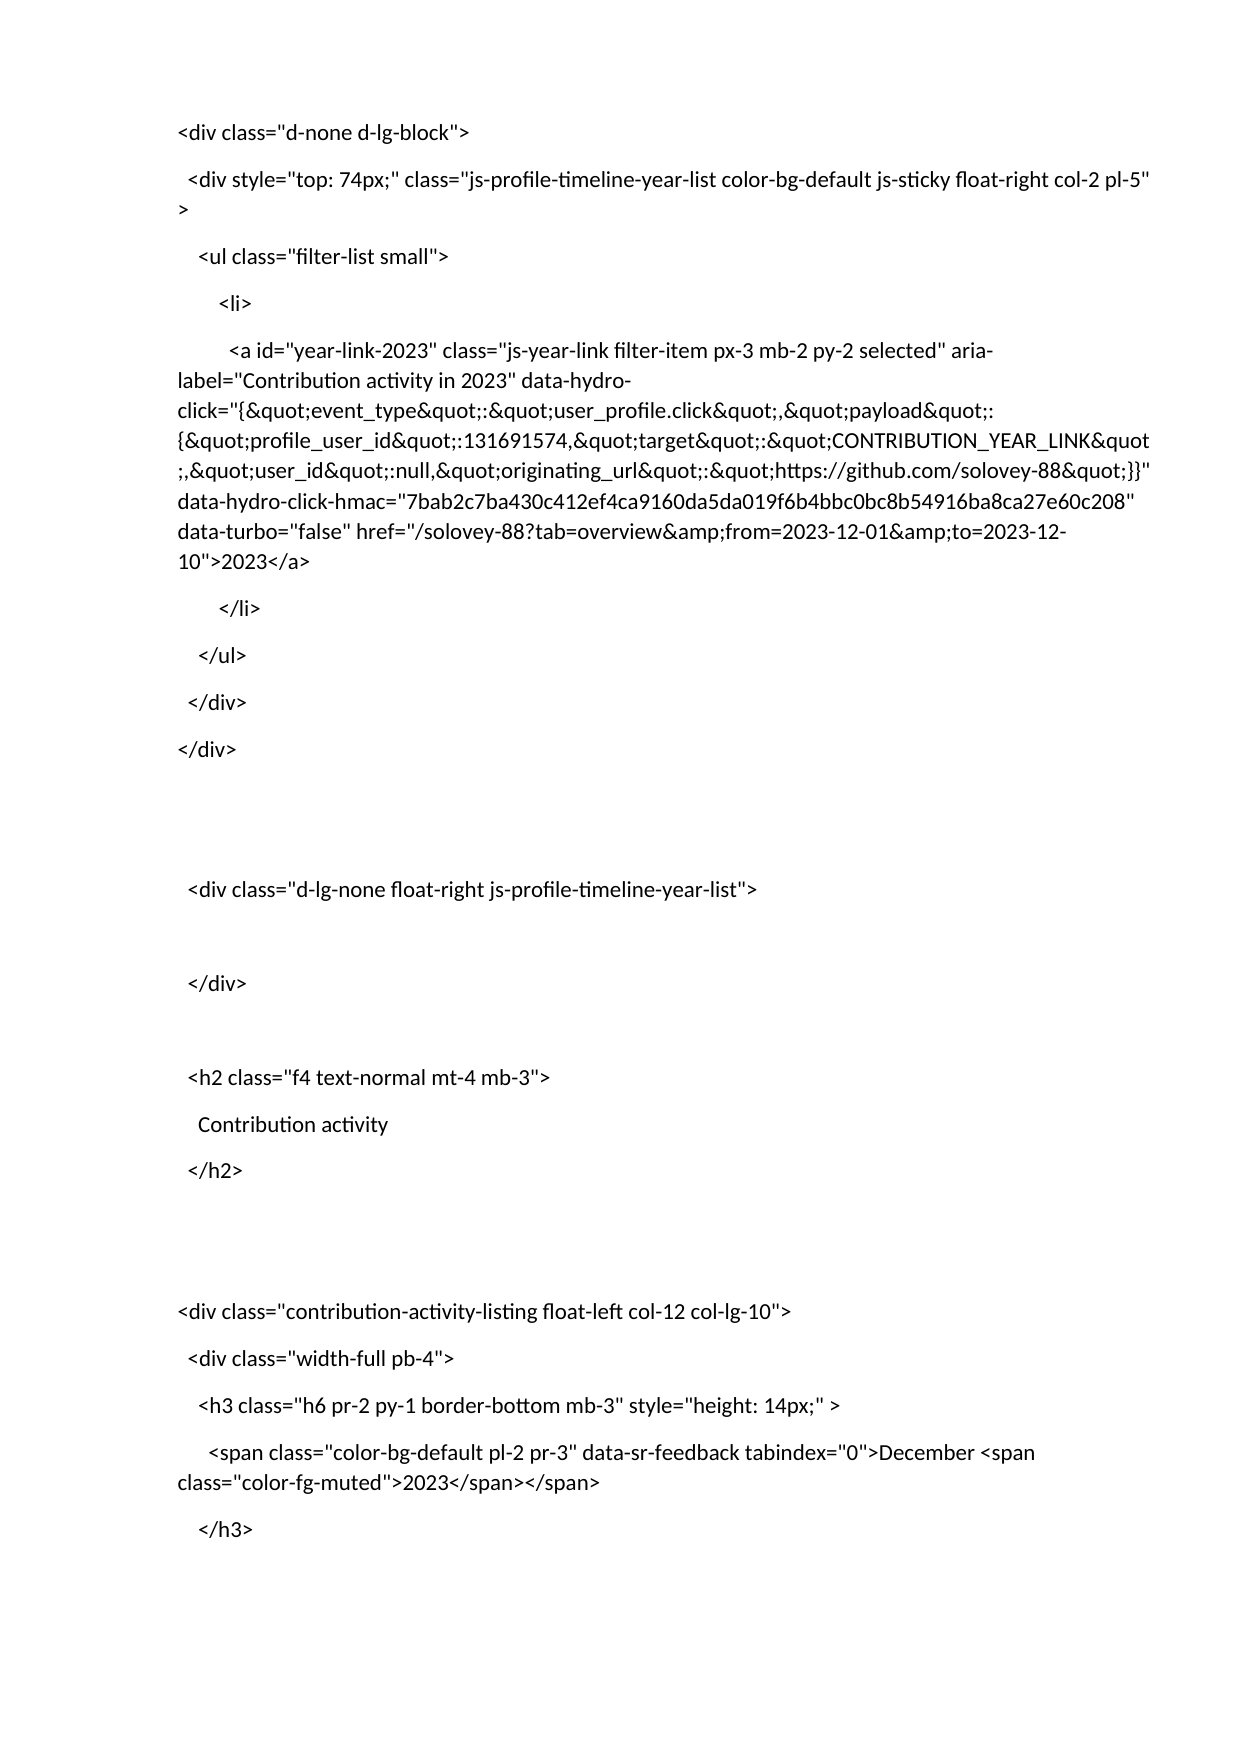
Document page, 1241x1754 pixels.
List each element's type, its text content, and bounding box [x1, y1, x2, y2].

text <div class="d-lg-none float-right js-profile-timeline-year-list"> [177, 875, 1152, 903]
text <ul class="filter-list small"> [177, 242, 1152, 270]
text </li> [177, 594, 1152, 622]
text </div> [177, 735, 1152, 763]
text <li> [177, 289, 1152, 317]
text Contribution activity [177, 1110, 1152, 1138]
text <div class="d-none d-lg-block"> [177, 118, 1152, 146]
text <span class="color-bg-default pl-2 pr-3" data-sr-feedback tabindex="0">December <span class="color-fg-muted">2023</span></span> [177, 1438, 1152, 1496]
text <h3 class="h6 pr-2 py-1 border-bottom mb-3" style="height: 14px;" > [177, 1391, 1152, 1419]
text </div> [177, 969, 1152, 997]
text </h2> [177, 1157, 1152, 1185]
text </h3> [177, 1515, 1152, 1543]
text <div style="top: 74px;" class="js-profile-timeline-year-list color-bg-default js-sticky float-right col-2 pl-5" > [177, 165, 1152, 223]
text <h2 class="f4 text-normal mt-4 mb-3"> [177, 1063, 1152, 1091]
text </ul> [177, 641, 1152, 669]
text <a id="year-link-2023" class="js-year-link filter-item px-3 mb-2 py-2 selected" aria-label="Contribution activity in 2023" data-hydro-click="{&quot;event_type&quot;:&quot;user_profile.click&quot;,&quot;payload&quot;:{&quot;profile_user_id&quot;:131691574,&quot;target&quot;:&quot;CONTRIBUTION_YEAR_LINK&quot;,&quot;user_id&quot;:null,&quot;originating_url&quot;:&quot;https://github.com/solovey-88&quot;}}" data-hydro-click-hmac="7bab2c7ba430c412ef4ca9160da5da019f6b4bbc0bc8b54916ba8ca27e60c208" data-turbo="false" href="/solovey-88?tab=overview&amp;from=2023-12-01&amp;to=2023-12-10">2023</a> [177, 336, 1152, 575]
text <div class="width-full pb-4"> [177, 1344, 1152, 1372]
text <div class="contribution-activity-listing float-left col-12 col-lg-10"> [177, 1297, 1152, 1325]
text </div> [177, 688, 1152, 716]
